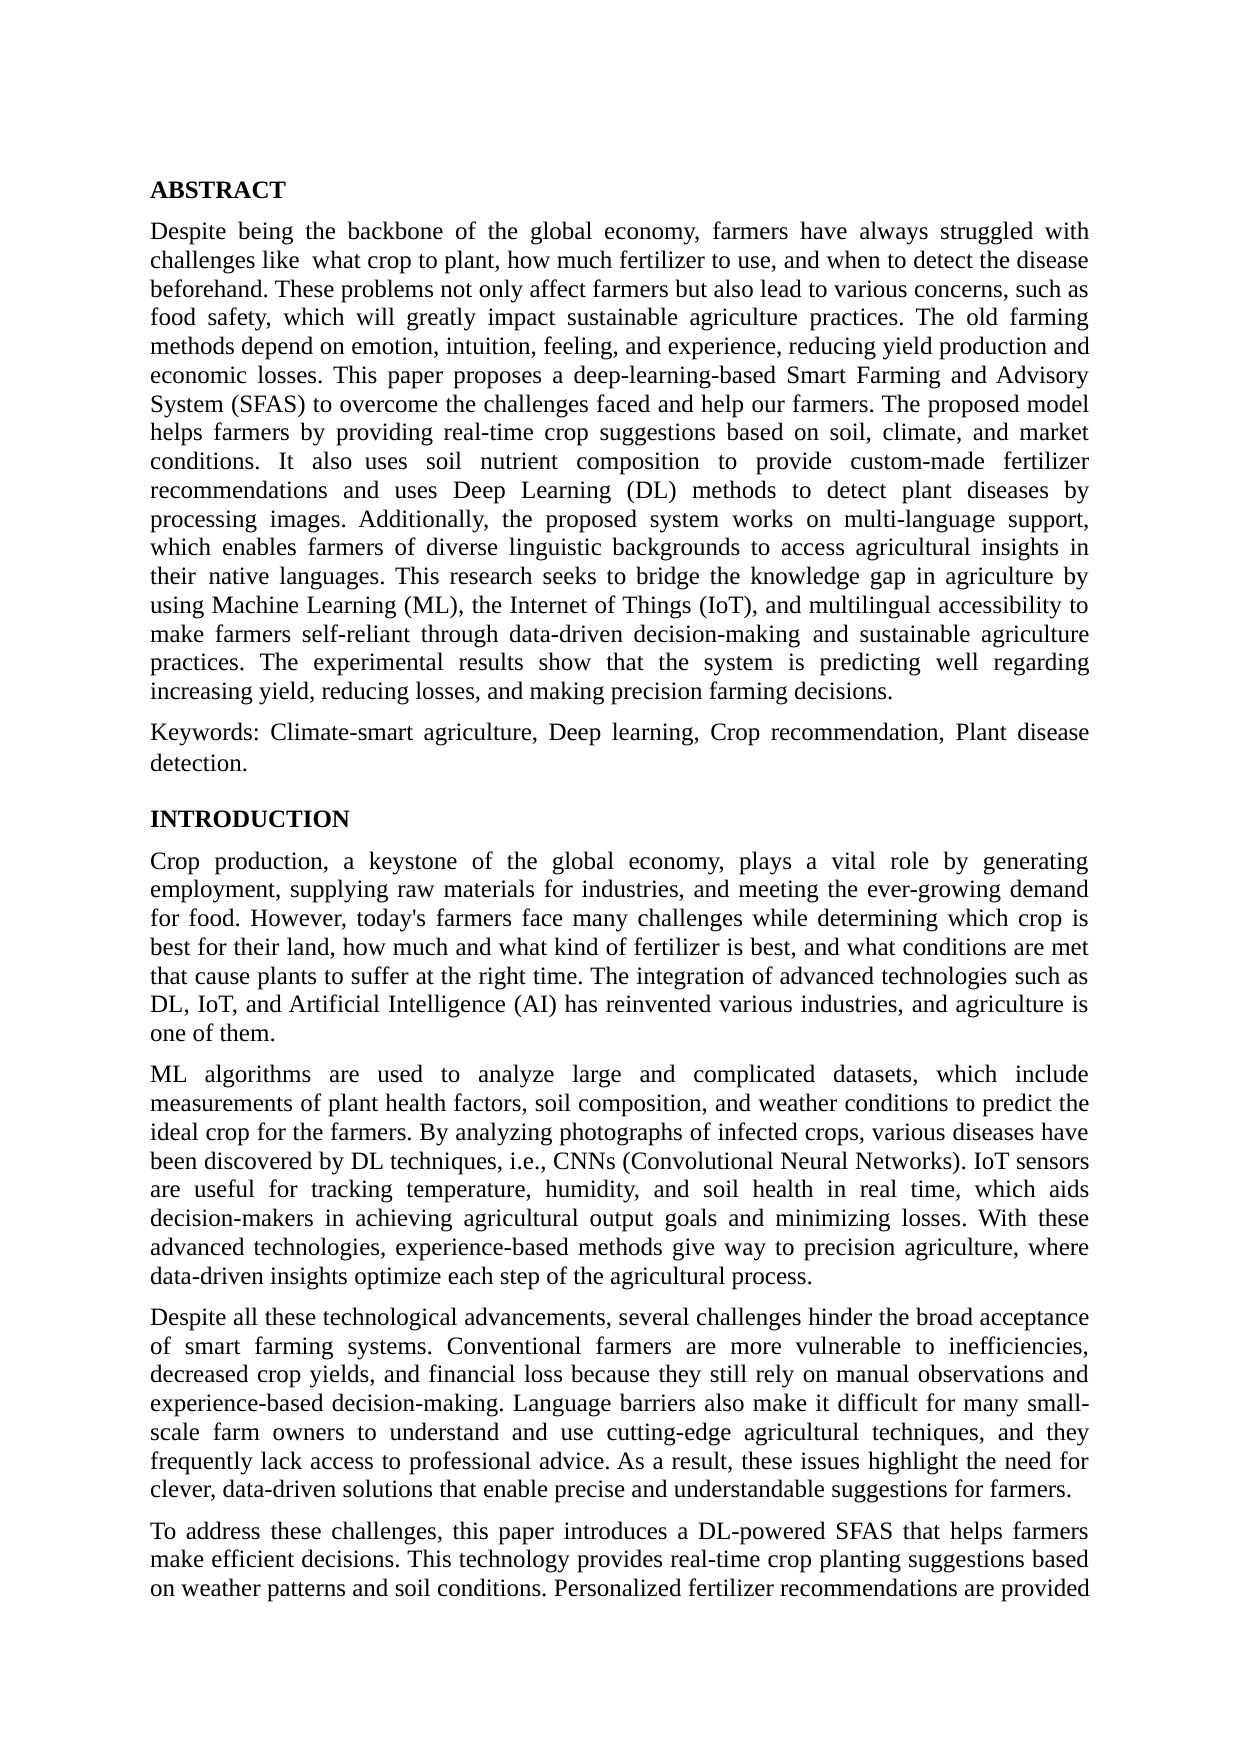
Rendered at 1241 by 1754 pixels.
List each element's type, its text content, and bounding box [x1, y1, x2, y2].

text INTRODUCTION [150, 804, 1090, 833]
text ML algorithms are used to analyze large and complicated datasets, which include measurements of plant health factors, soil composition, and weather conditions to predict the ideal crop for the farmers. By analyzing photographs of infected crops, various diseases have been discovered by DL techniques, i.e., CNNs (Convolutional Neural Networks). IoT sensors are useful for tracking temperature, humidity, and soil health in real time, which aids decision-makers in achieving agricultural output goals and minimizing losses. With these advanced technologies, experience-based methods give way to precision agriculture, where data-driven insights optimize each step of the agricultural process. [150, 1059, 1090, 1289]
text Crop production, a keystone of the global economy, plays a vital role by generating employment, supplying raw materials for industries, and meeting the ever-growing demand for food. However, today's farmers face many challenges while determining which crop is best for their land, how much and what kind of fertilizer is best, and what conditions are met that cause plants to suffer at the right time. The integration of advanced technologies such as DL, IoT, and Artificial Intelligence (AI) has reinvented various industries, and agriculture is one of them. [150, 846, 1090, 1047]
text Keywords: Climate-smart agriculture, Deep learning, Crop recommendation, Plant disease detection. [150, 717, 1090, 777]
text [150, 1516, 1090, 1602]
text Despite all these technological advancements, several challenges hinder the broad acceptance of smart farming systems. Conventional farmers are more vulnerable to inefficiencies, decreased crop yields, and financial loss because they still rely on manual observations and experience-based decision-making. Language barriers also make it difficult for many small-scale farm owners to understand and use cutting-edge agricultural techniques, and they frequently lack access to professional advice. As a result, these issues highlight the need for clever, data-driven solutions that enable precise and understandable suggestions for farmers. [150, 1302, 1090, 1503]
text Despite being the backbone of the global economy, farmers have always struggled with challenges like what crop to plant, how much fertilizer to use, and when to detect the disease beforehand. These problems not only affect farmers but also lead to various concerns, such as food safety, which will greatly impact sustainable agriculture practices. The old farming methods depend on emotion, intuition, feeling, and experience, reducing yield production and economic losses. This paper proposes a deep-learning-based Smart Farming and Advisory System (SFAS) to overcome the challenges faced and help our farmers. The proposed model helps farmers by providing real-time crop suggestions based on soil, climate, and market conditions. It also uses soil nutrient composition to provide custom-made fertilizer recommendations and uses Deep Learning (DL) methods to detect plant diseases by processing images. Additionally, the proposed system works on multi-language support, which enables farmers of diverse linguistic backgrounds to access agricultural insights in their native languages. This research seeks to bridge the knowledge gap in agriculture by using Machine Learning (ML), the Internet of Things (IoT), and multilingual accessibility to make farmers self-reliant through data-driven decision-making and sustainable agriculture practices. The experimental results show that the system is predicting well regarding increasing yield, reducing losses, and making precision farming decisions. [150, 216, 1090, 705]
text ABSTRACT [150, 175, 1090, 204]
